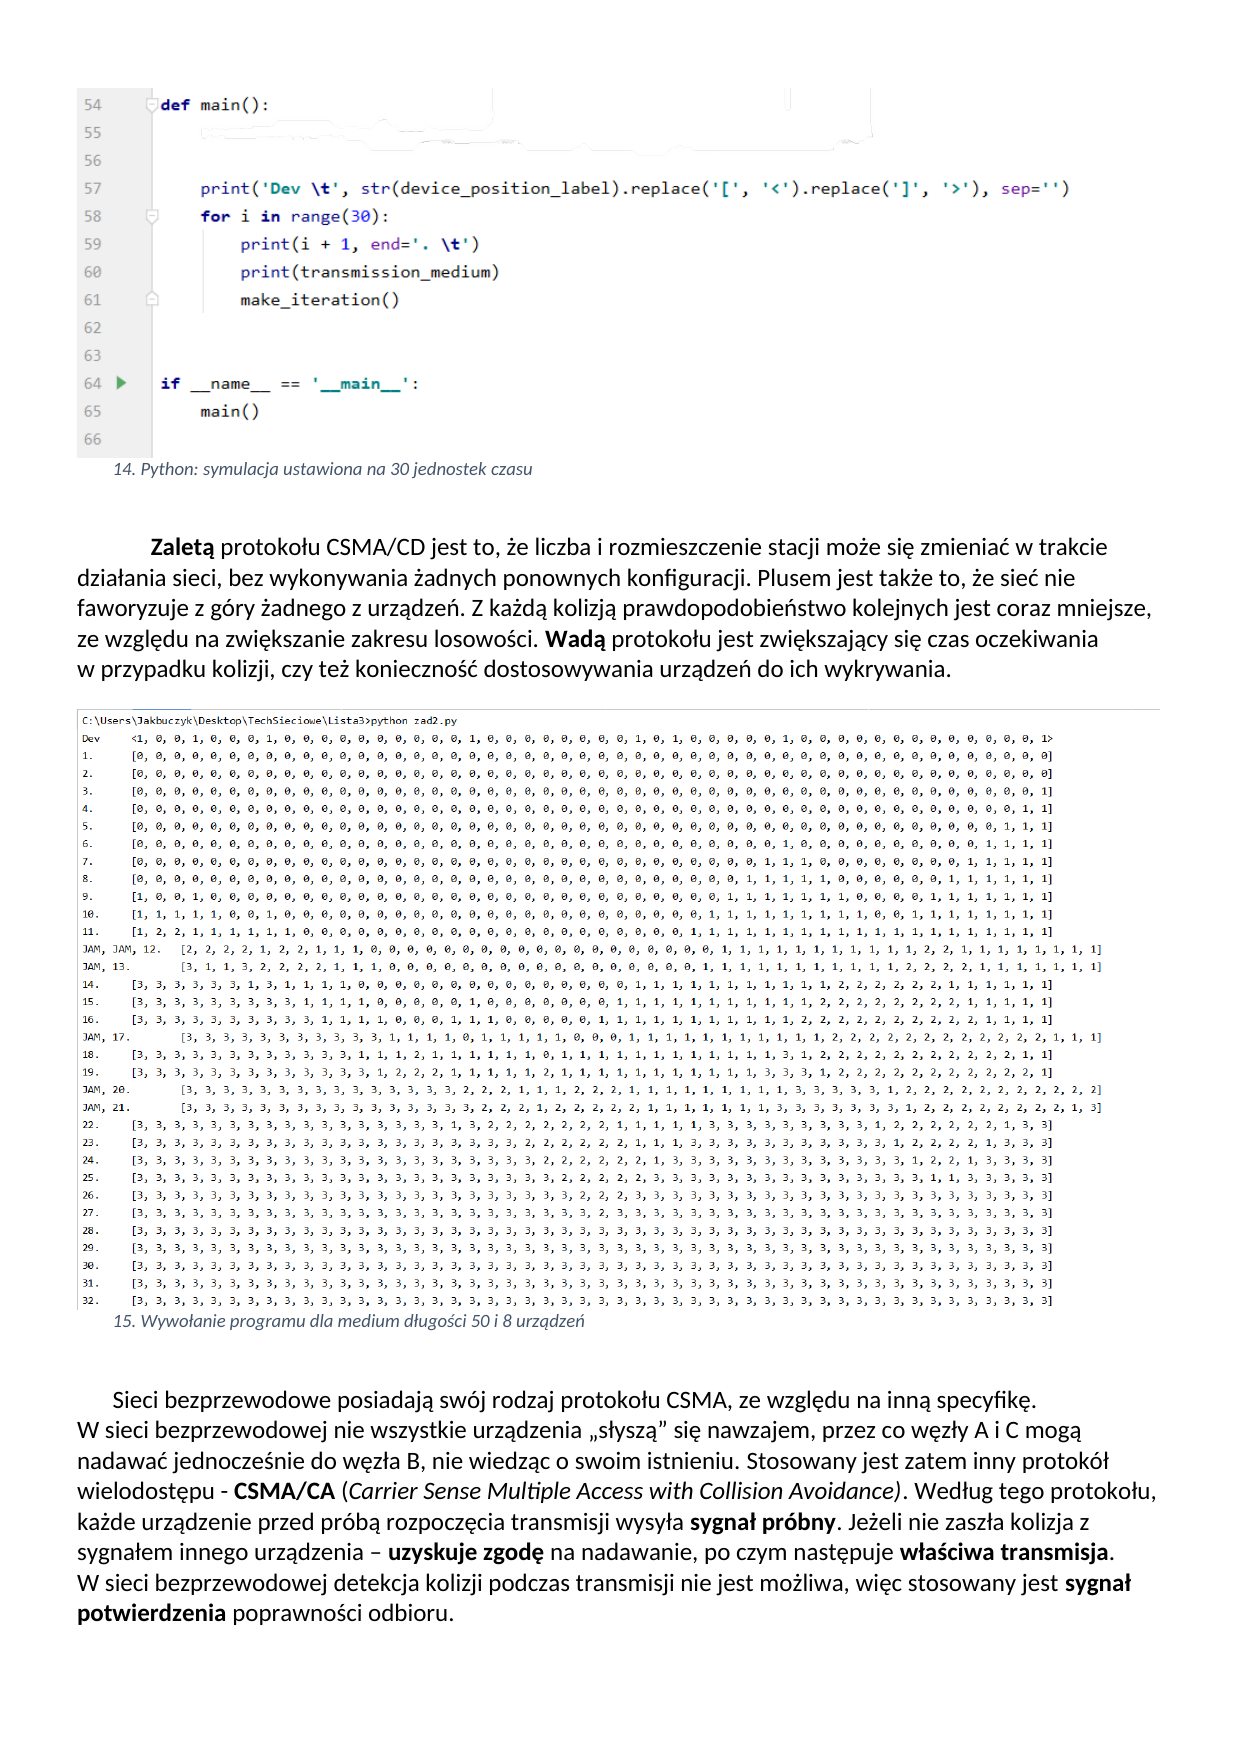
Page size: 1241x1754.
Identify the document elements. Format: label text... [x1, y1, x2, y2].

text Sieci bezprzewodowe posiadają swój rodzaj protokołu CSMA, ze względu na inną specyfikę. W sieci bezprzewodowej nie wszystkie urządzenia „słyszą” się nawzajem, przez co węzły A i C mogą nadawać jednocześnie do węzła B, nie wiedząc o swoim istnieniu. Stosowany jest zatem inny protokół wielodostępu - CSMA/CA (Carrier Sense Multiple Access with Collision Avoidance). Według tego protokołu, każde urządzenie przed próbą rozpoczęcia transmisji wysyła sygnał próbny. Jeżeli nie zaszła kolizja z sygnałem innego urządzenia – uzyskuje zgodę na nadawanie, po czym następuje właściwa transmisja. W sieci bezprzewodowej detekcja kolizji podczas transmisji nie jest możliwa, więc stosowany jest sygnał potwierdzenia poprawności odbioru. [77, 1384, 1163, 1628]
picture [76, 709, 1161, 1310]
text Zaletą protokołu CSMA/CD jest to, że liczba i rozmieszczenie stacji może się zmieniać w trakcie działania sieci, bez wykonywania żadnych ponownych konfiguracji. Plusem jest także to, że sieć nie faworyzuje z góry żadnego z urządzeń. Z każdą kolizją prawdopodobieństwo kolejnych jest coraz mniejsze, ze względu na zwiększanie zakresu losowości. Wadą protokołu jest zwiększający się czas oczekiwania w przypadku kolizji, czy też konieczność dostosowywania urządzeń do ich wykrywania. [77, 531, 1163, 684]
picture [76, 88, 1164, 458]
